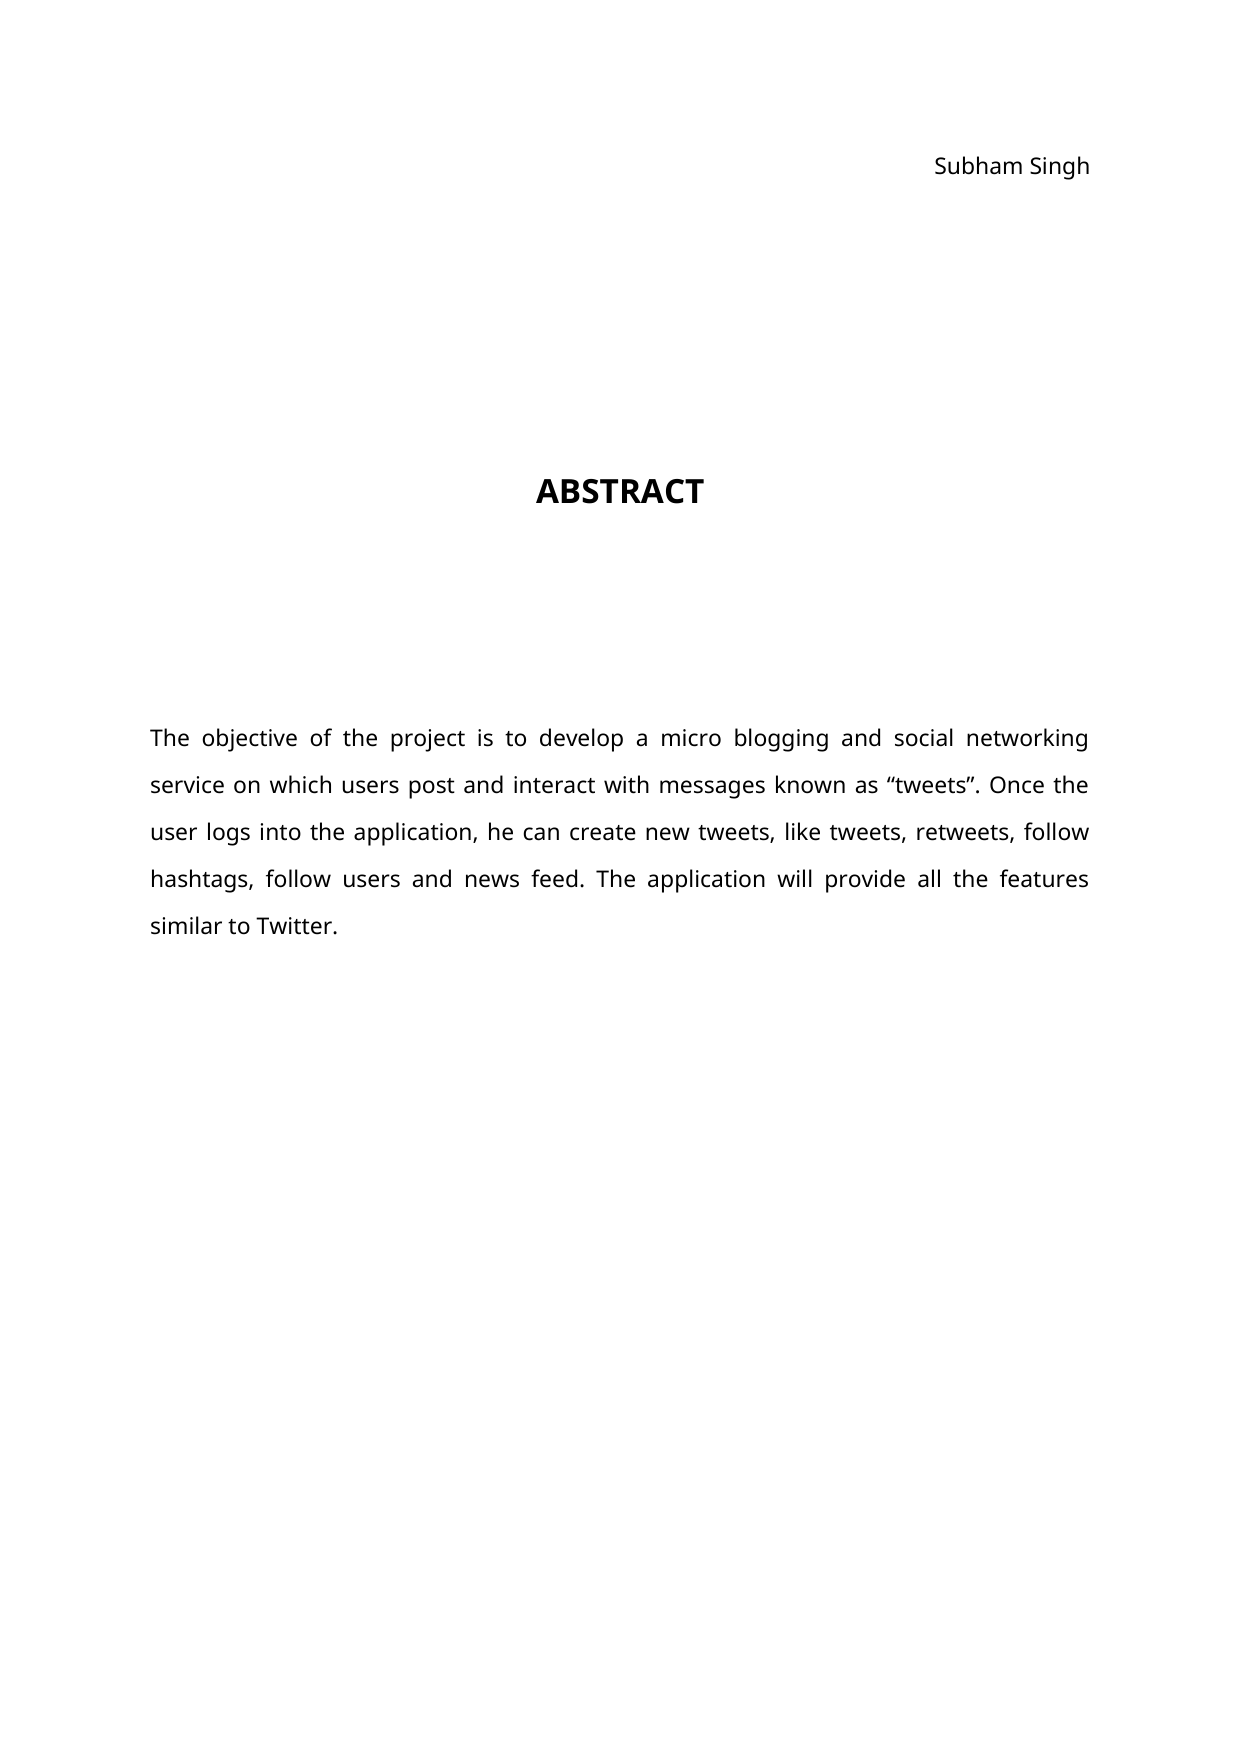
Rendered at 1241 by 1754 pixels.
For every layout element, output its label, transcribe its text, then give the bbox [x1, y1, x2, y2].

text The objective of the project is to develop a micro blogging and social networking service on which users post and interact with messages known as “tweets”. Once the user logs into the application, he can create new tweets, like tweets, retweets, follow hashtags, follow users and news feed. The application will provide all the features similar to Twitter. [150, 722, 1090, 941]
text ABSTRACT [150, 468, 1090, 513]
text Subham Singh [150, 150, 1090, 181]
